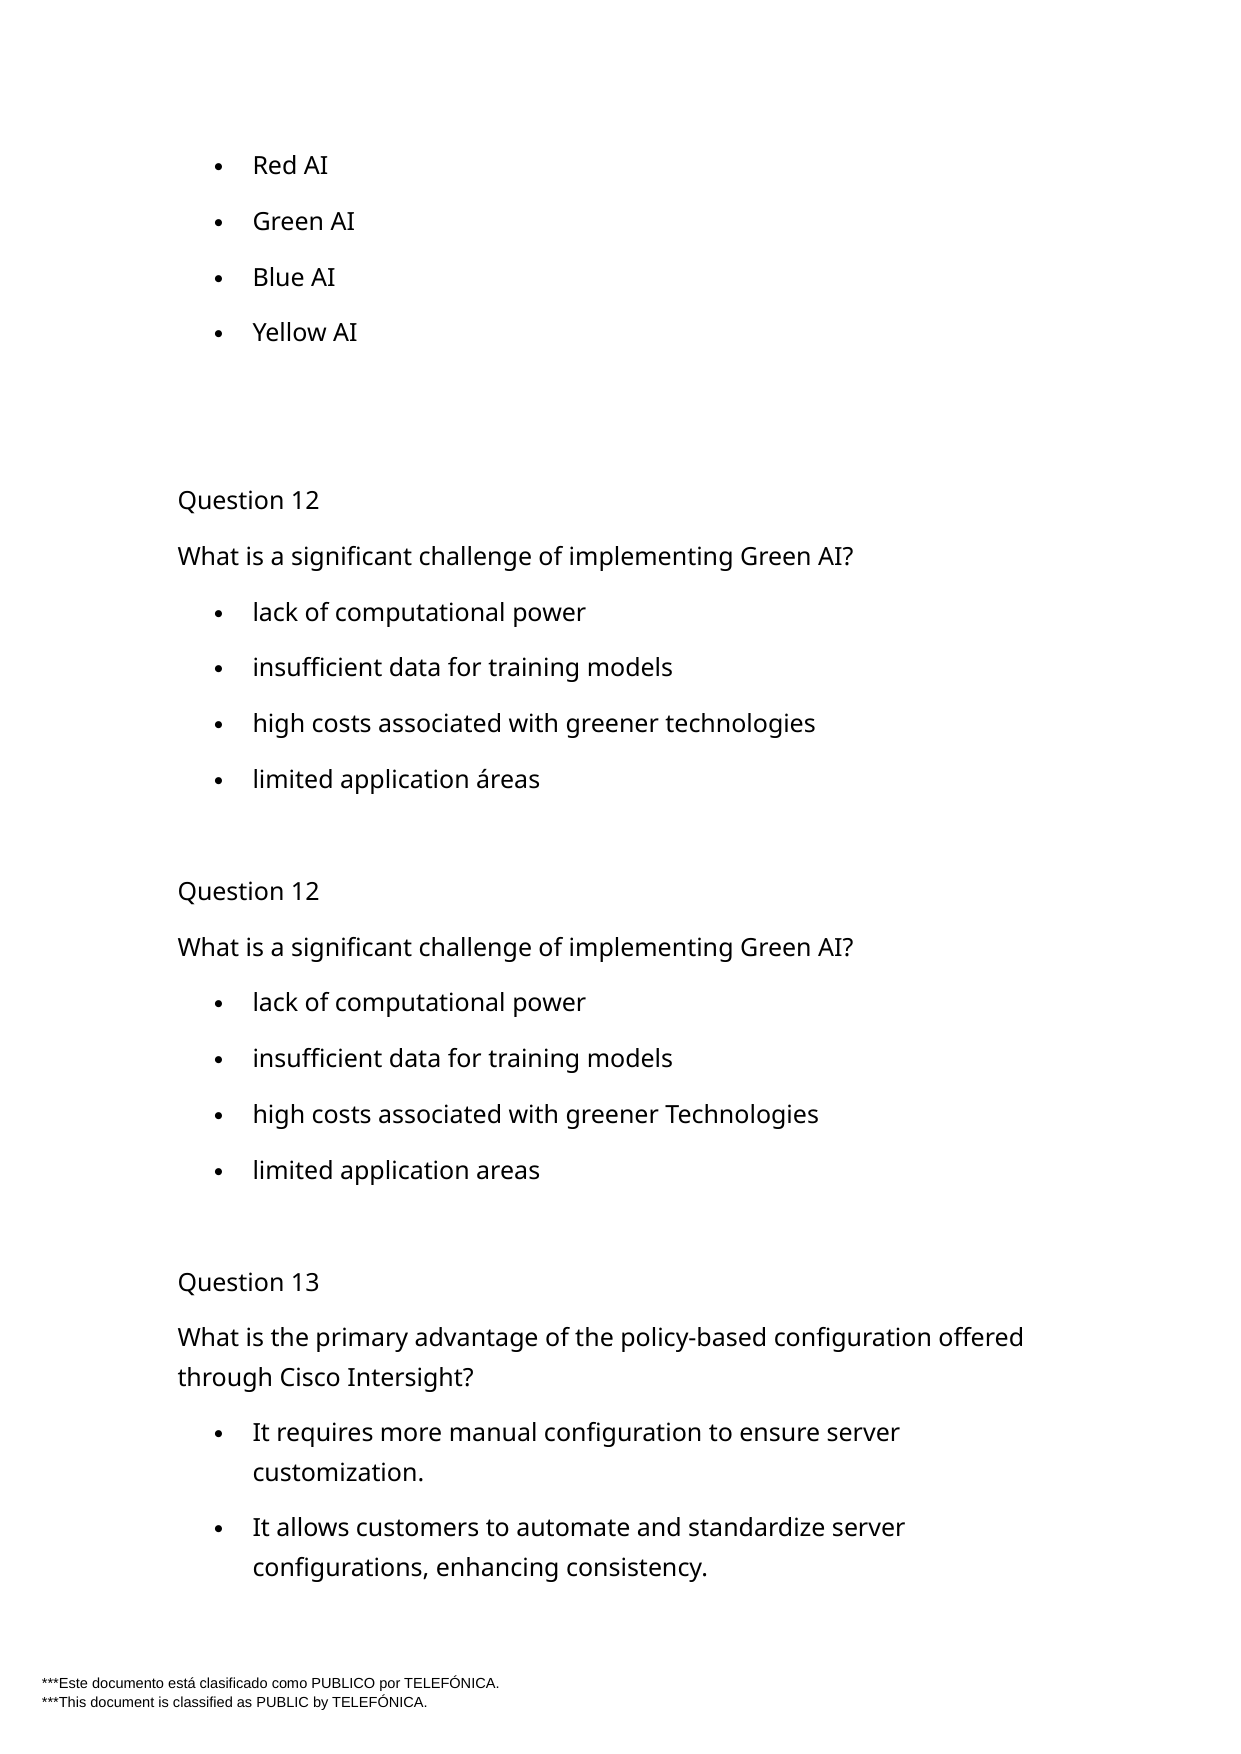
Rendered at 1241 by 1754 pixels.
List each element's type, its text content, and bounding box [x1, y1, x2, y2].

list limited application áreas [215, 762, 1063, 796]
list lack of computational power [215, 985, 1063, 1019]
text What is a significant challenge of implementing Green AI? [177, 538, 1063, 572]
list Green AI [215, 203, 1063, 237]
list It requires more manual configuration to ensure server customization. [215, 1415, 1063, 1488]
text Question 12 [177, 873, 1063, 907]
list limited application areas [215, 1153, 1063, 1187]
list It allows customers to automate and standardize server configurations, enhancing consistency. [215, 1510, 1063, 1583]
list Yellow AI [215, 315, 1063, 349]
list high costs associated with greener technologies [215, 706, 1063, 740]
list Blue AI [215, 259, 1063, 293]
list high costs associated with greener Technologies [215, 1097, 1063, 1131]
list insufficient data for training models [215, 650, 1063, 684]
list lack of computational power [215, 594, 1063, 628]
text What is the primary advantage of the policy-based configuration offered through Cisco Intersight? [177, 1320, 1063, 1393]
text What is a significant challenge of implementing Green AI? [177, 929, 1063, 963]
list Red AI [215, 148, 1063, 182]
text Question 12 [177, 483, 1063, 517]
list insufficient data for training models [215, 1041, 1063, 1075]
text Question 13 [177, 1264, 1063, 1298]
